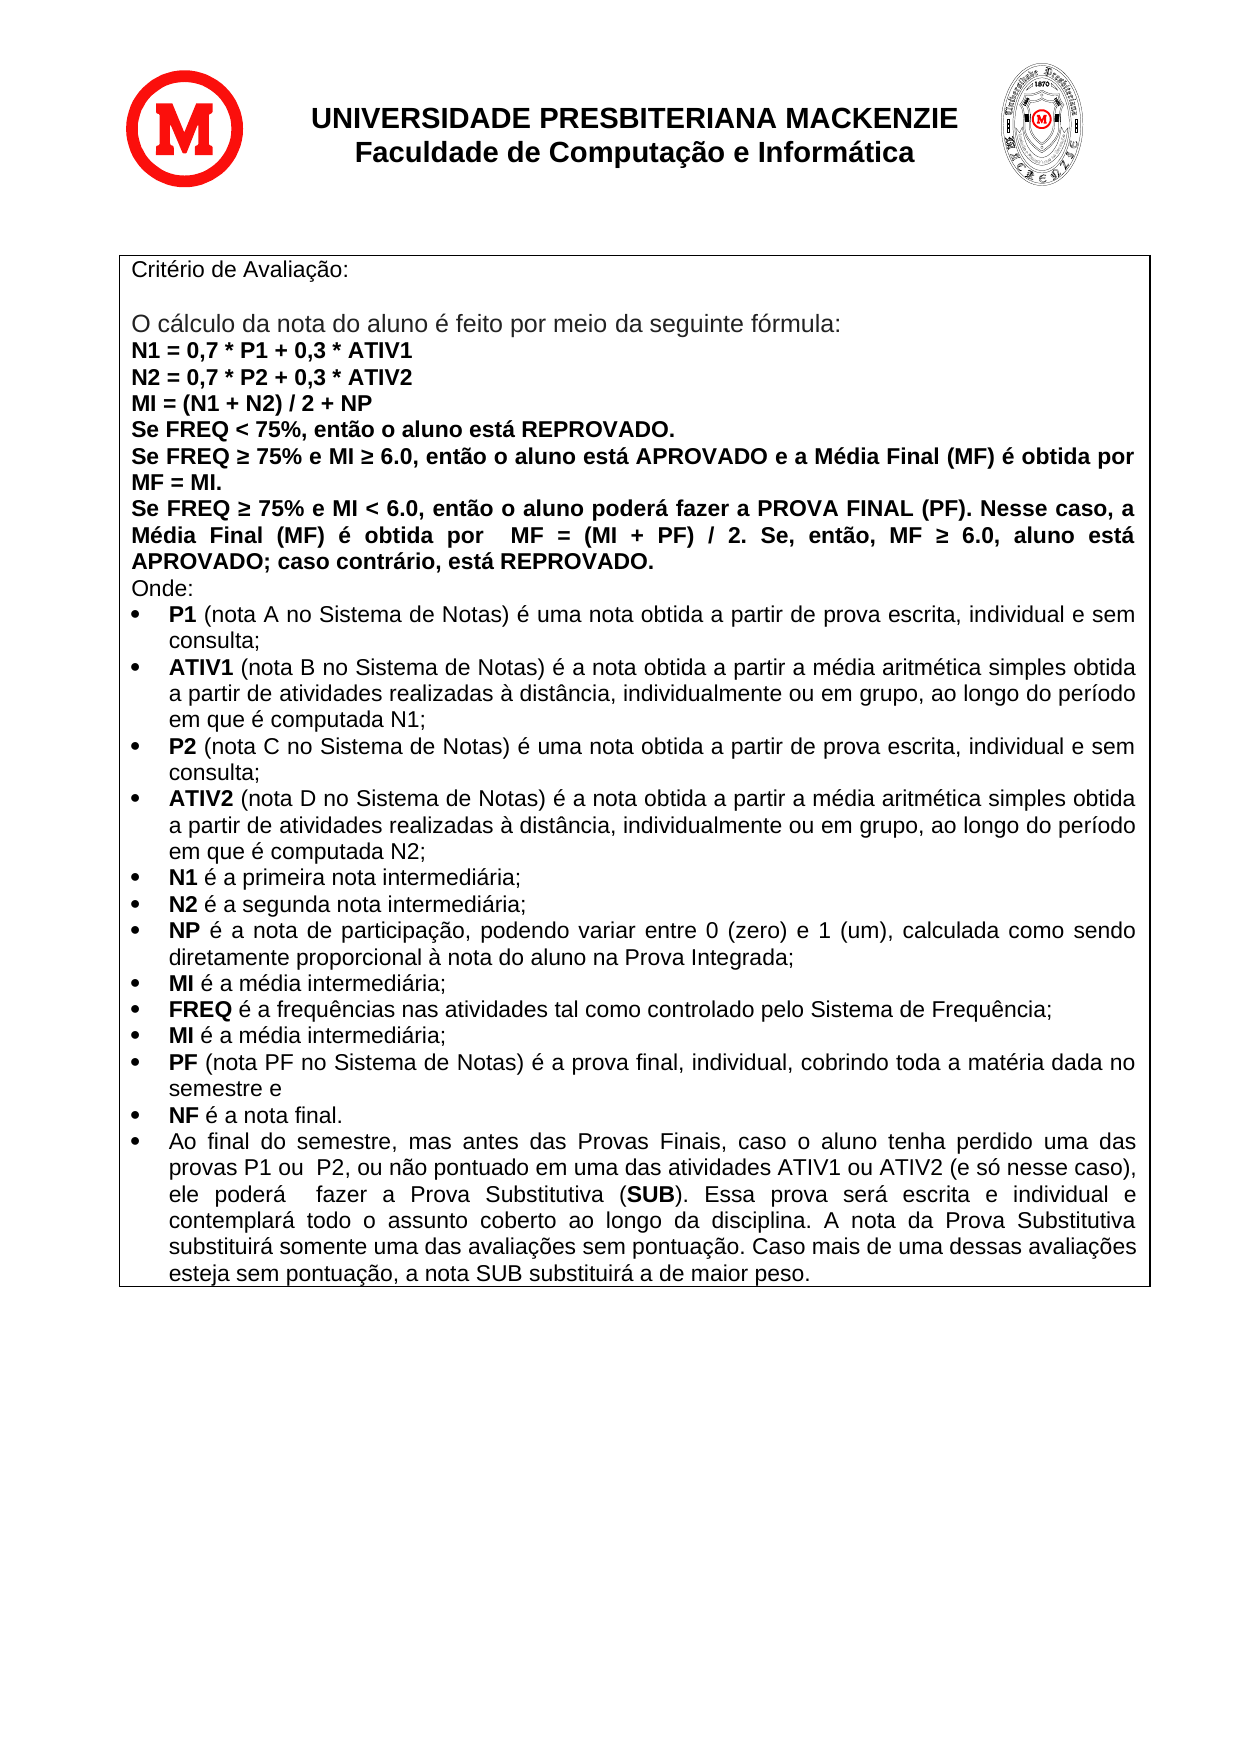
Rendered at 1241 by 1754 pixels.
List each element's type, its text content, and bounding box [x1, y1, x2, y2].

table_header Critério de Avaliação: O cálculo da nota do aluno é feito por meio da seguinte fórmula: N1 = 0,7 * P1 + 0,3 * ATIV1 N2 = 0,7 * P2 + 0,3 * ATIV2 MI = (N1 + N2) / 2 + NP Se FREQ < 75%, então o aluno está REPROVADO. Se FREQ ≥ 75% e MI ≥ 6.0, então o aluno está APROVADO e a Média Final (MF) é obtida por MF = MI. Se FREQ ≥ 75% e MI < 6.0, então o aluno poderá fazer a PROVA FINAL (PF). Nesse caso, a Média Final (MF) é obtida por MF = (MI + PF) / 2. Se, então, MF ≥ 6.0, aluno está APROVADO; caso contrário, está REPROVADO. Onde: P1 (nota A no Sistema de Notas) é uma nota obtida a partir de prova escrita, individual e sem consulta; ATIV1 (nota B no Sistema de Notas) é a nota obtida a partir a média aritmética simples obtida a partir de atividades realizadas à distância, individualmente ou em grupo, ao longo do período em que é computada N1; P2 (nota C no Sistema de Notas) é uma nota obtida a partir de prova escrita, individual e sem consulta; ATIV2 (nota D no Sistema de Notas) é a nota obtida a partir a média aritmética simples obtida a partir de atividades realizadas à distância, individualmente ou em grupo, ao longo do período em que é computada N2; N1 é a primeira nota intermediária; N2 é a segunda nota intermediária; NP é a nota de participação, podendo variar entre 0 (zero) e 1 (um), calculada como sendo diretamente proporcional à nota do aluno na Prova Integrada; MI é a média intermediária; FREQ é a frequências nas atividades tal como controlado pelo Sistema de Frequência; MI é a média intermediária; PF (nota PF no Sistema de Notas) é a prova final, individual, cobrindo toda a matéria dada no semestre e NF é a nota final. Ao final do semestre, mas antes das Provas Finais, caso o aluno tenha perdido uma das provas P1 ou P2, ou não pontuado em uma das atividades ATIV1 ou ATIV2 (e só nesse caso), ele poderá fazer a Prova Substitutiva (SUB). Essa prova será escrita e individual e contemplará todo o assunto coberto ao longo da disciplina. A nota da Prova Substitutiva substituirá somente uma das avaliações sem pontuação. Caso mais de uma dessas avaliações esteja sem pontuação, a nota SUB substituirá a de maior peso. [120, 256, 1149, 1286]
